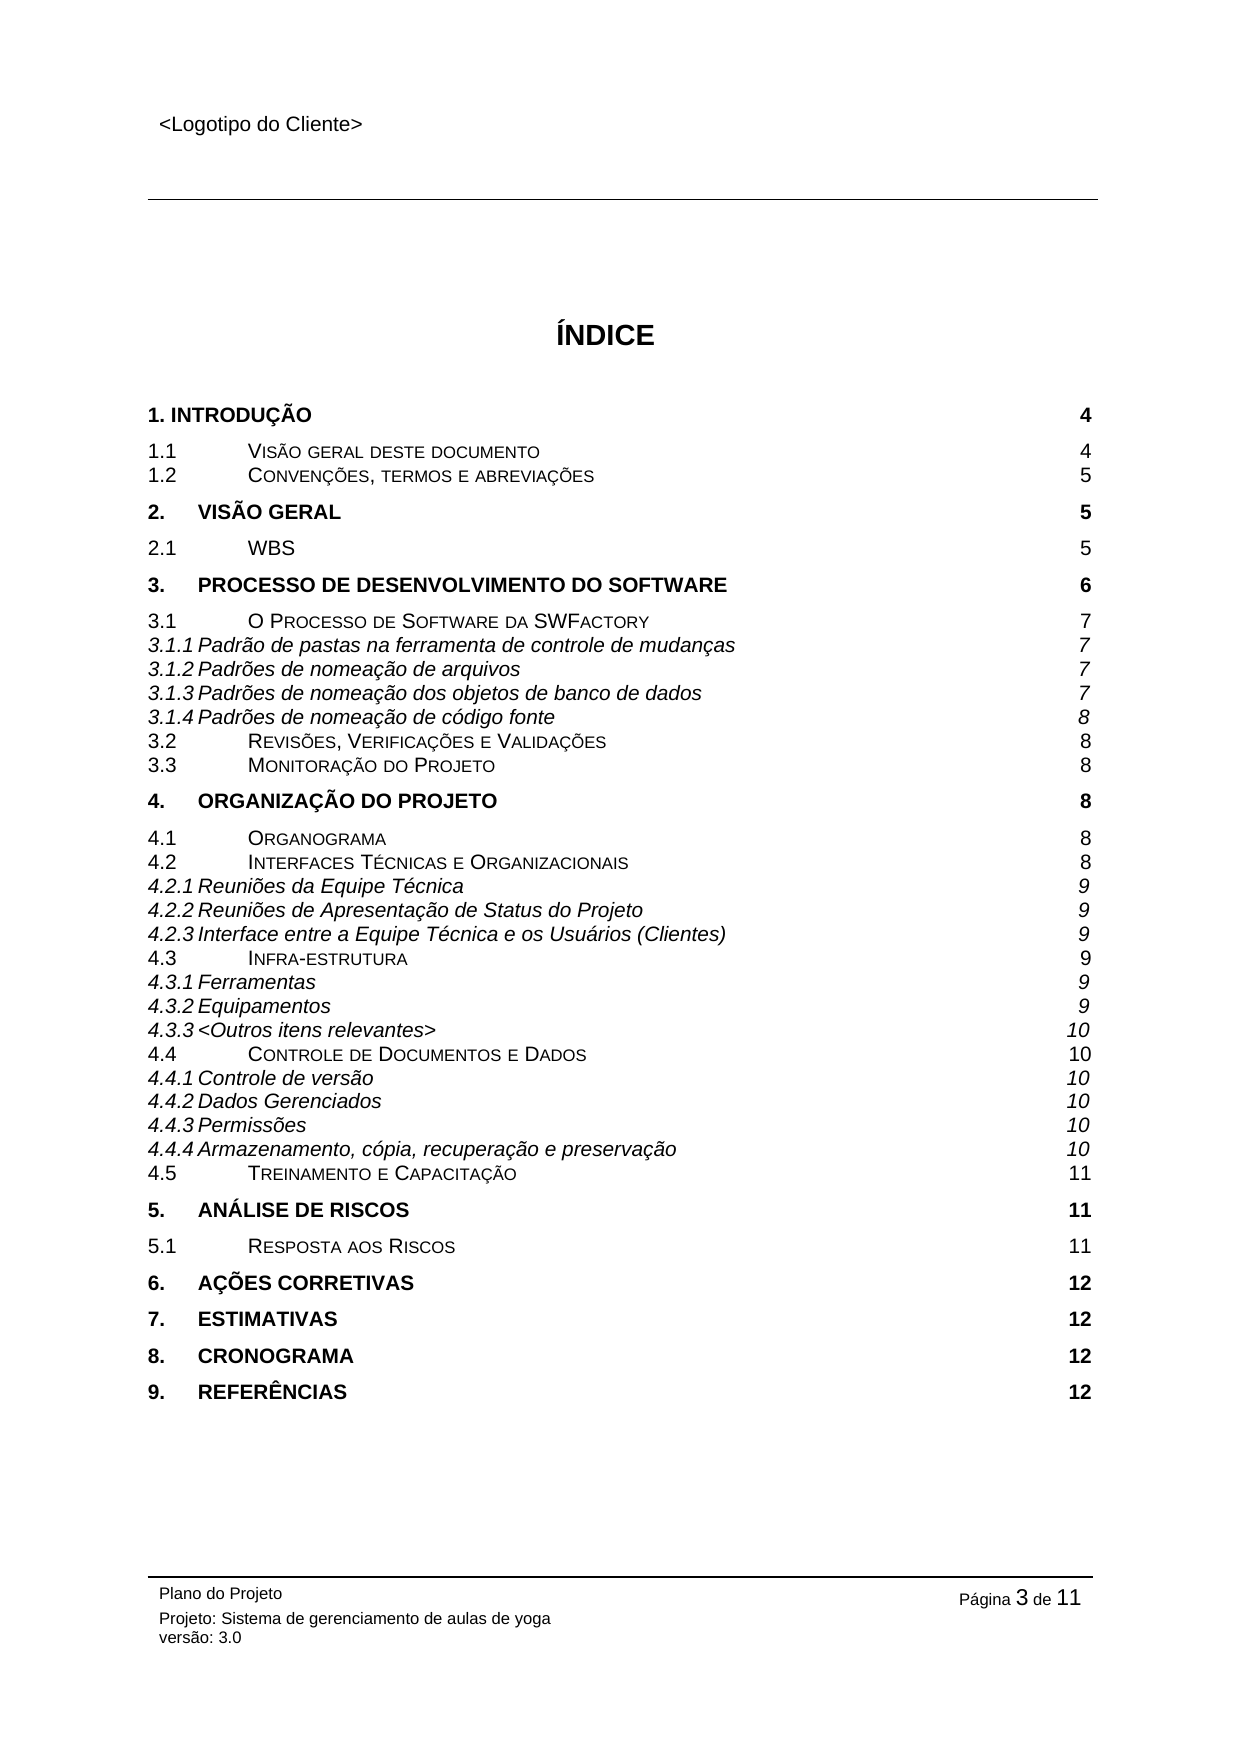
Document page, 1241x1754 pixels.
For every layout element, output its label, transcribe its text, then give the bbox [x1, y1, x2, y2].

text ÍNDICE [148, 318, 1063, 351]
